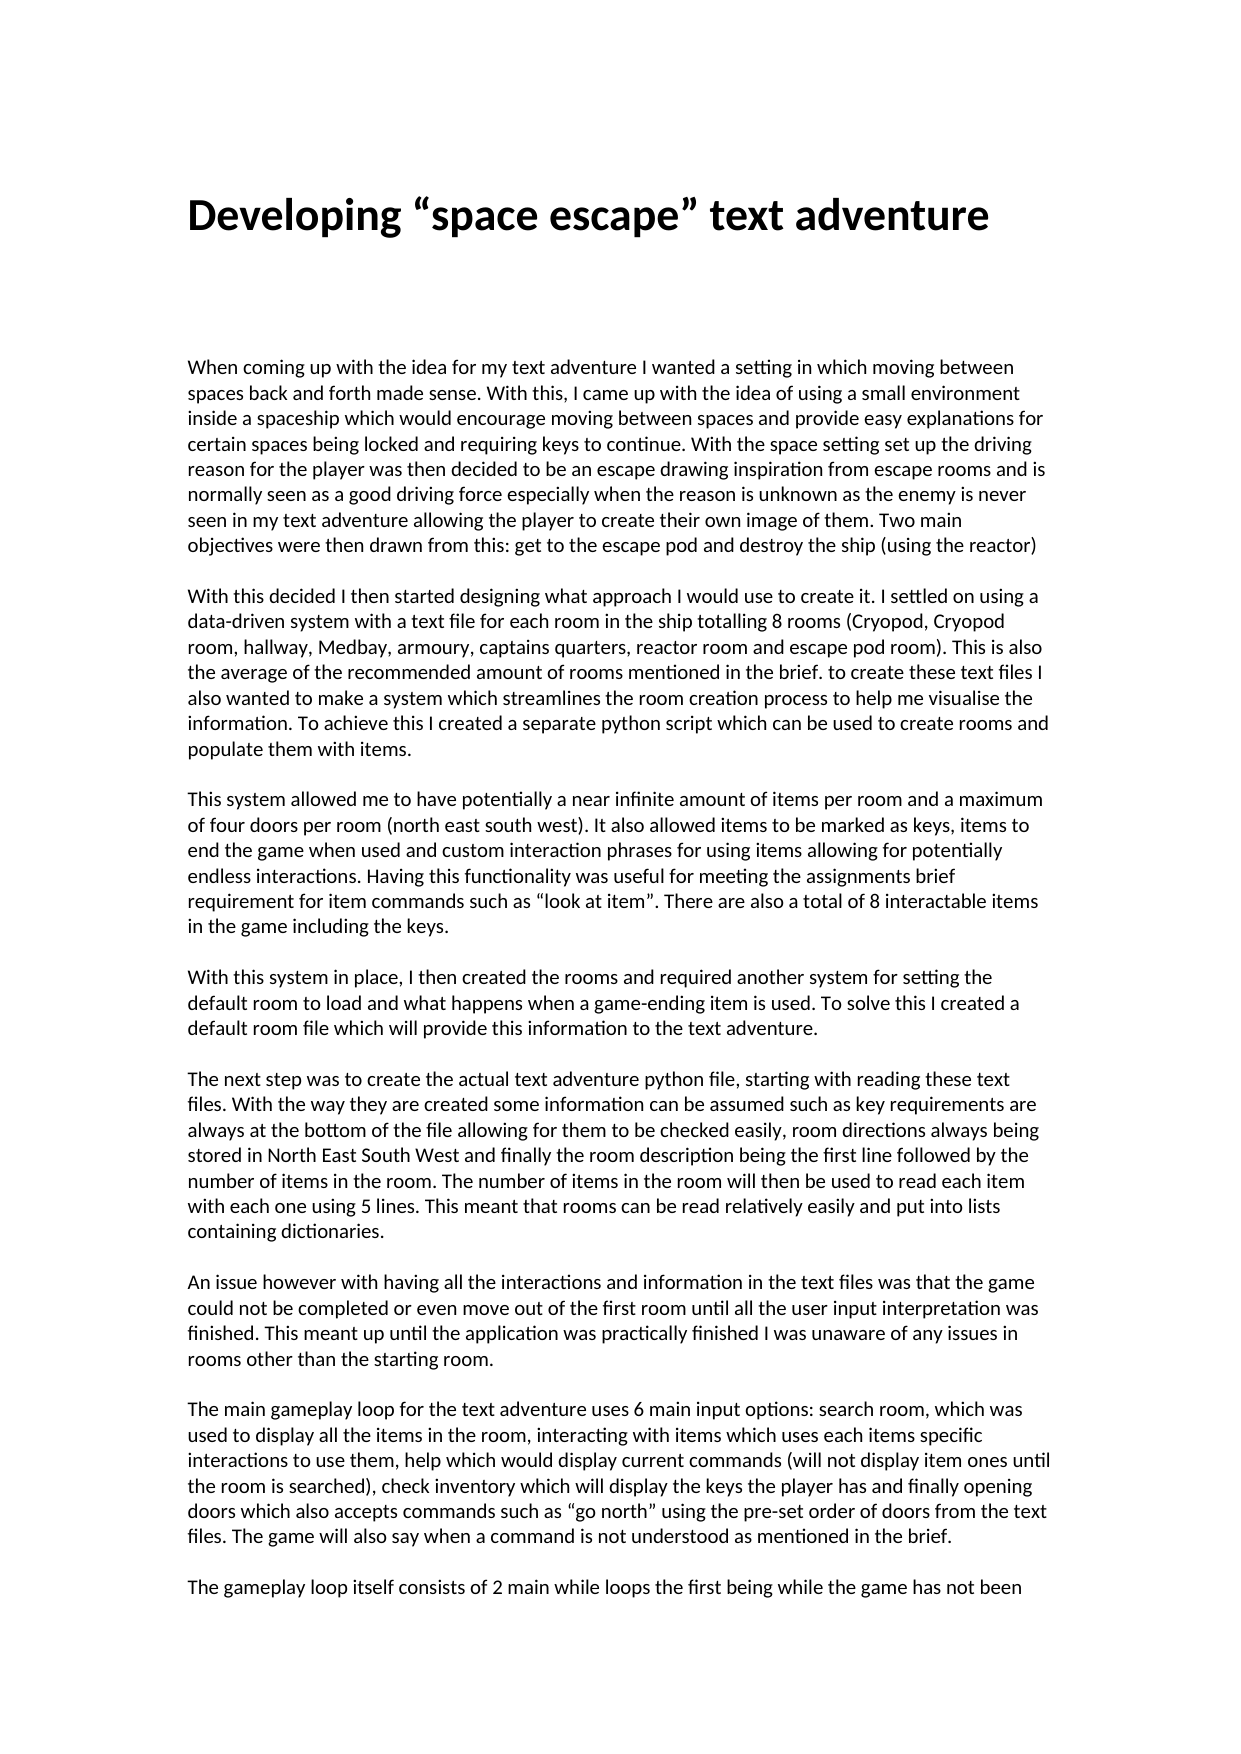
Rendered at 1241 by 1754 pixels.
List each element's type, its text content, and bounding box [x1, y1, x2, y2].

subtitle Developing “space escape” text adventure [187, 185, 1053, 241]
text When coming up with the idea for my text adventure I wanted a setting in which moving between spaces back and forth made sense. With this, I came up with the idea of using a small environment inside a spaceship which would encourage moving between spaces and provide easy explanations for certain spaces being locked and requiring keys to continue. With the space setting set up the driving reason for the player was then decided to be an escape drawing inspiration from escape rooms and is normally seen as a good driving force especially when the reason is unknown as the enemy is never seen in my text adventure allowing the player to create their own image of them. Two main objectives were then drawn from this: get to the escape pod and destroy the ship (using the reactor) [187, 354, 1053, 558]
text This system allowed me to have potentially a near infinite amount of items per room and a maximum of four doors per room (north east south west). It also allowed items to be marked as keys, items to end the game when used and custom interaction phrases for using items allowing for potentially endless interactions. Having this functionality was useful for meeting the assignments brief requirement for item commands such as “look at item”. There are also a total of 8 interactable items in the game including the keys. [187, 787, 1053, 939]
text The main gameplay loop for the text adventure uses 6 main input options: search room, which was used to display all the items in the room, interacting with items which uses each items specific interactions to use them, help which would display current commands (will not display item ones until the room is searched), check inventory which will display the keys the player has and finally opening doors which also accepts commands such as “go north” using the pre-set order of doors from the text files. The game will also say when a command is not understood as mentioned in the brief. [187, 1397, 1053, 1549]
text With this decided I then started designing what approach I would use to create it. I settled on using a data-driven system with a text file for each room in the ship totalling 8 rooms (Cryopod, Cryopod room, hallway, Medbay, armoury, captains quarters, reactor room and escape pod room). This is also the average of the recommended amount of rooms mentioned in the brief. to create these text files I also wanted to make a system which streamlines the room creation process to help me visualise the information. To achieve this I created a separate python script which can be used to create rooms and populate them with items. [187, 583, 1053, 761]
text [187, 1574, 1053, 1600]
text An issue however with having all the interactions and information in the text files was that the game could not be completed or even move out of the first room until all the user input interpretation was finished. This meant up until the application was practically finished I was unaware of any issues in rooms other than the starting room. [187, 1269, 1053, 1371]
text With this system in place, I then created the rooms and required another system for setting the default room to load and what happens when a game-ending item is used. To solve this I created a default room file which will provide this information to the text adventure. [187, 964, 1053, 1041]
text The next step was to create the actual text adventure python file, starting with reading these text files. With the way they are created some information can be assumed such as key requirements are always at the bottom of the file allowing for them to be checked easily, room directions always being stored in North East South West and finally the room description being the first line followed by the number of items in the room. The number of items in the room will then be used to read each item with each one using 5 lines. This meant that rooms can be read relatively easily and put into lists containing dictionaries. [187, 1066, 1053, 1244]
